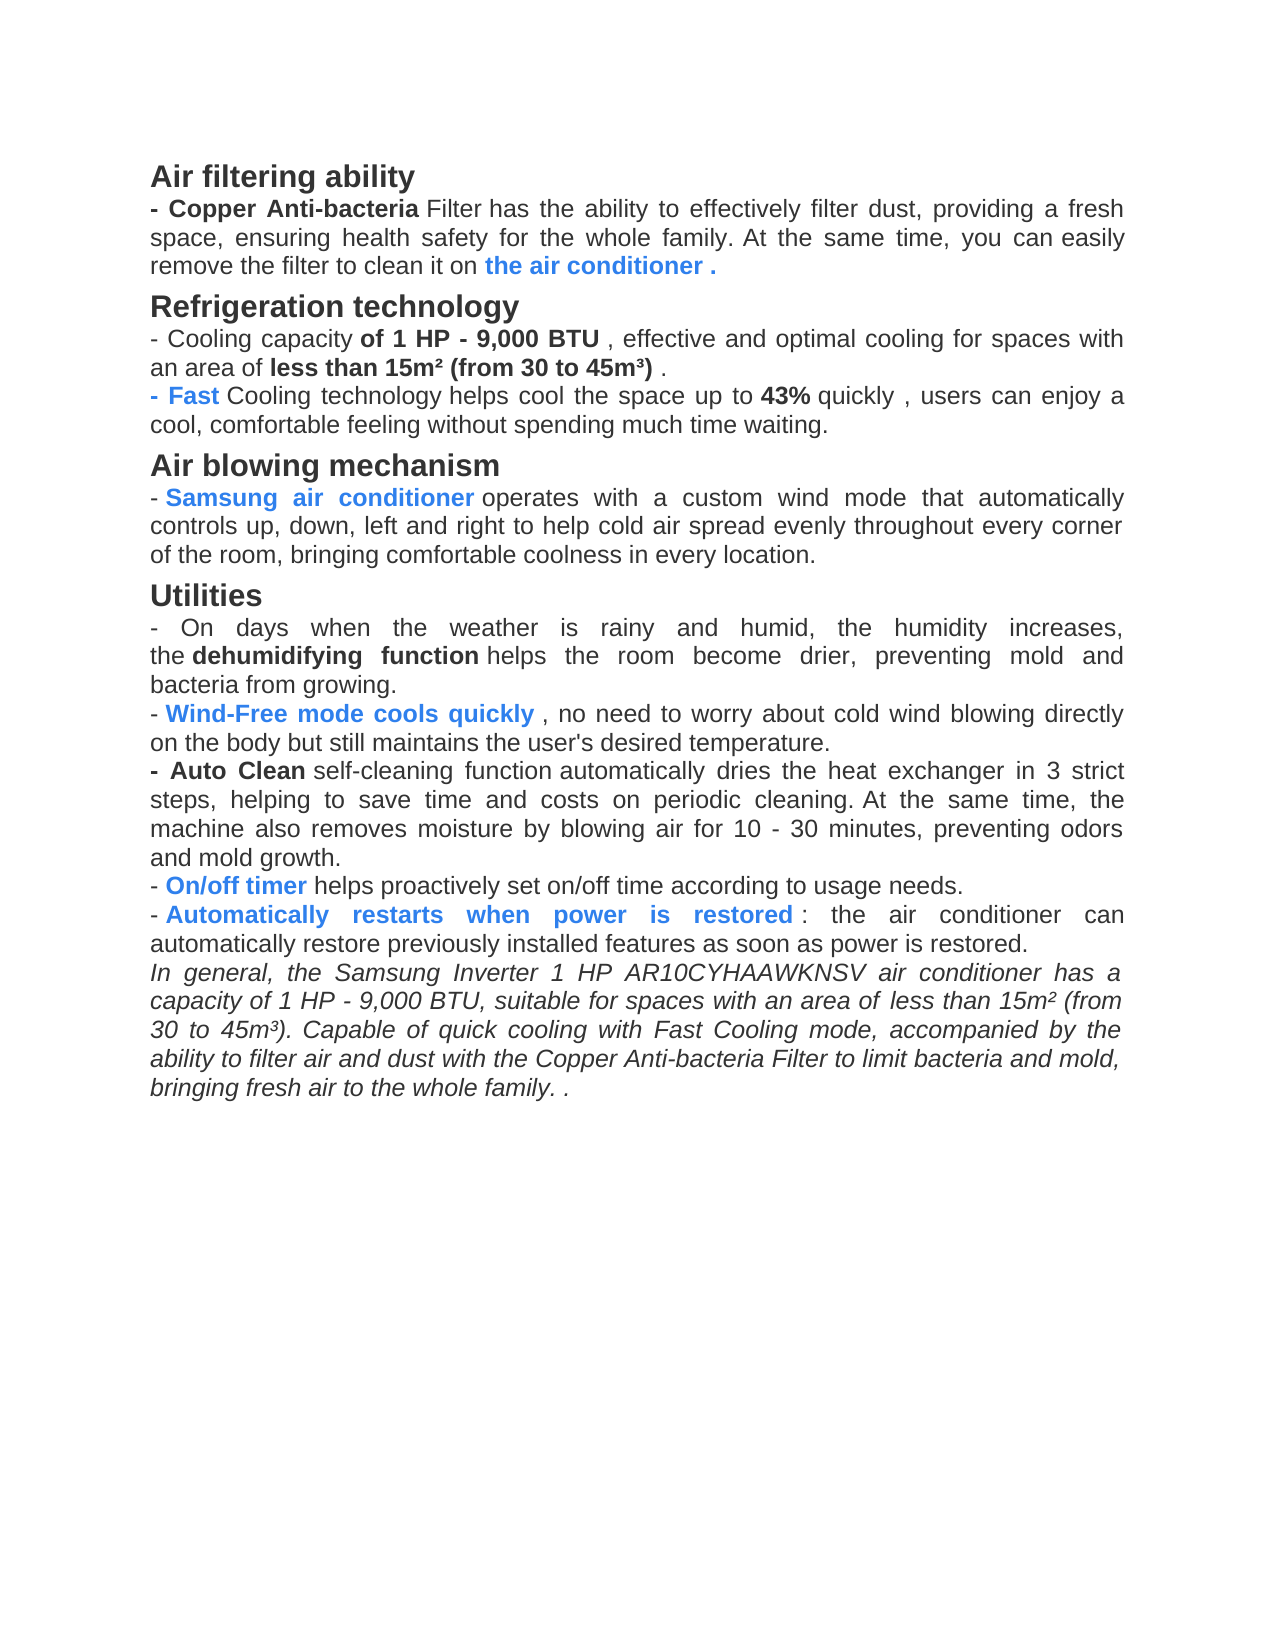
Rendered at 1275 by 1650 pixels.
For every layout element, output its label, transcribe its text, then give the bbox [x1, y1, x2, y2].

text - On days when the weather is rainy and humid, the humidity increases, the dehumidifying function helps the room become drier, preventing mold and bacteria from growing. [150, 612, 1125, 699]
text Refrigeration technology [150, 280, 1125, 324]
text - Cooling capacity of 1 HP - 9,000 BTU , effective and optimal cooling for spaces with an area of ​​less than 15m² (from 30 to 45m³) . [150, 324, 1125, 381]
text - Copper Anti-bacteria Filter has the ability to effectively filter dust, providing a fresh space, ensuring health safety for the whole family. At the same time, you can easily remove the filter to clean it on the air conditioner . [150, 194, 1125, 280]
text Air filtering ability [150, 150, 1125, 194]
text In general, the Samsung Inverter 1 HP AR10CYHAAWKNSV air conditioner has a capacity of 1 HP - 9,000 BTU, suitable for spaces with an area of ​​less than 15m² (from 30 to 45m³). Capable of quick cooling with Fast Cooling mode, accompanied by the ability to filter air and dust with the Copper Anti-bacteria Filter to limit bacteria and mold, bringing fresh air to the whole family. . [150, 957, 1125, 1101]
text - Fast Cooling technology helps cool the space up to 43% quickly , users can enjoy a cool, comfortable feeling without spending much time waiting. [150, 381, 1125, 439]
text Utilities [150, 569, 1125, 612]
text - Samsung air conditioner operates with a custom wind mode that automatically controls up, down, left and right to help cold air spread evenly throughout every corner of the room, bringing comfortable coolness in every location. [150, 482, 1125, 569]
text - Automatically restarts when power is restored : the air conditioner can automatically restore previously installed features as soon as power is restored. [150, 900, 1125, 957]
text - Auto Clean self-cleaning function automatically dries the heat exchanger in 3 strict steps, helping to save time and costs on periodic cleaning. At the same time, the machine also removes moisture by blowing air for 10 - 30 minutes, preventing odors and mold growth. [150, 756, 1125, 871]
text - Wind-Free mode cools quickly , no need to worry about cold wind blowing directly on the body but still maintains the user's desired temperature. [150, 699, 1125, 756]
text Air blowing mechanism [150, 439, 1125, 482]
text - On/off timer helps proactively set on/off time according to usage needs. [150, 871, 1125, 900]
